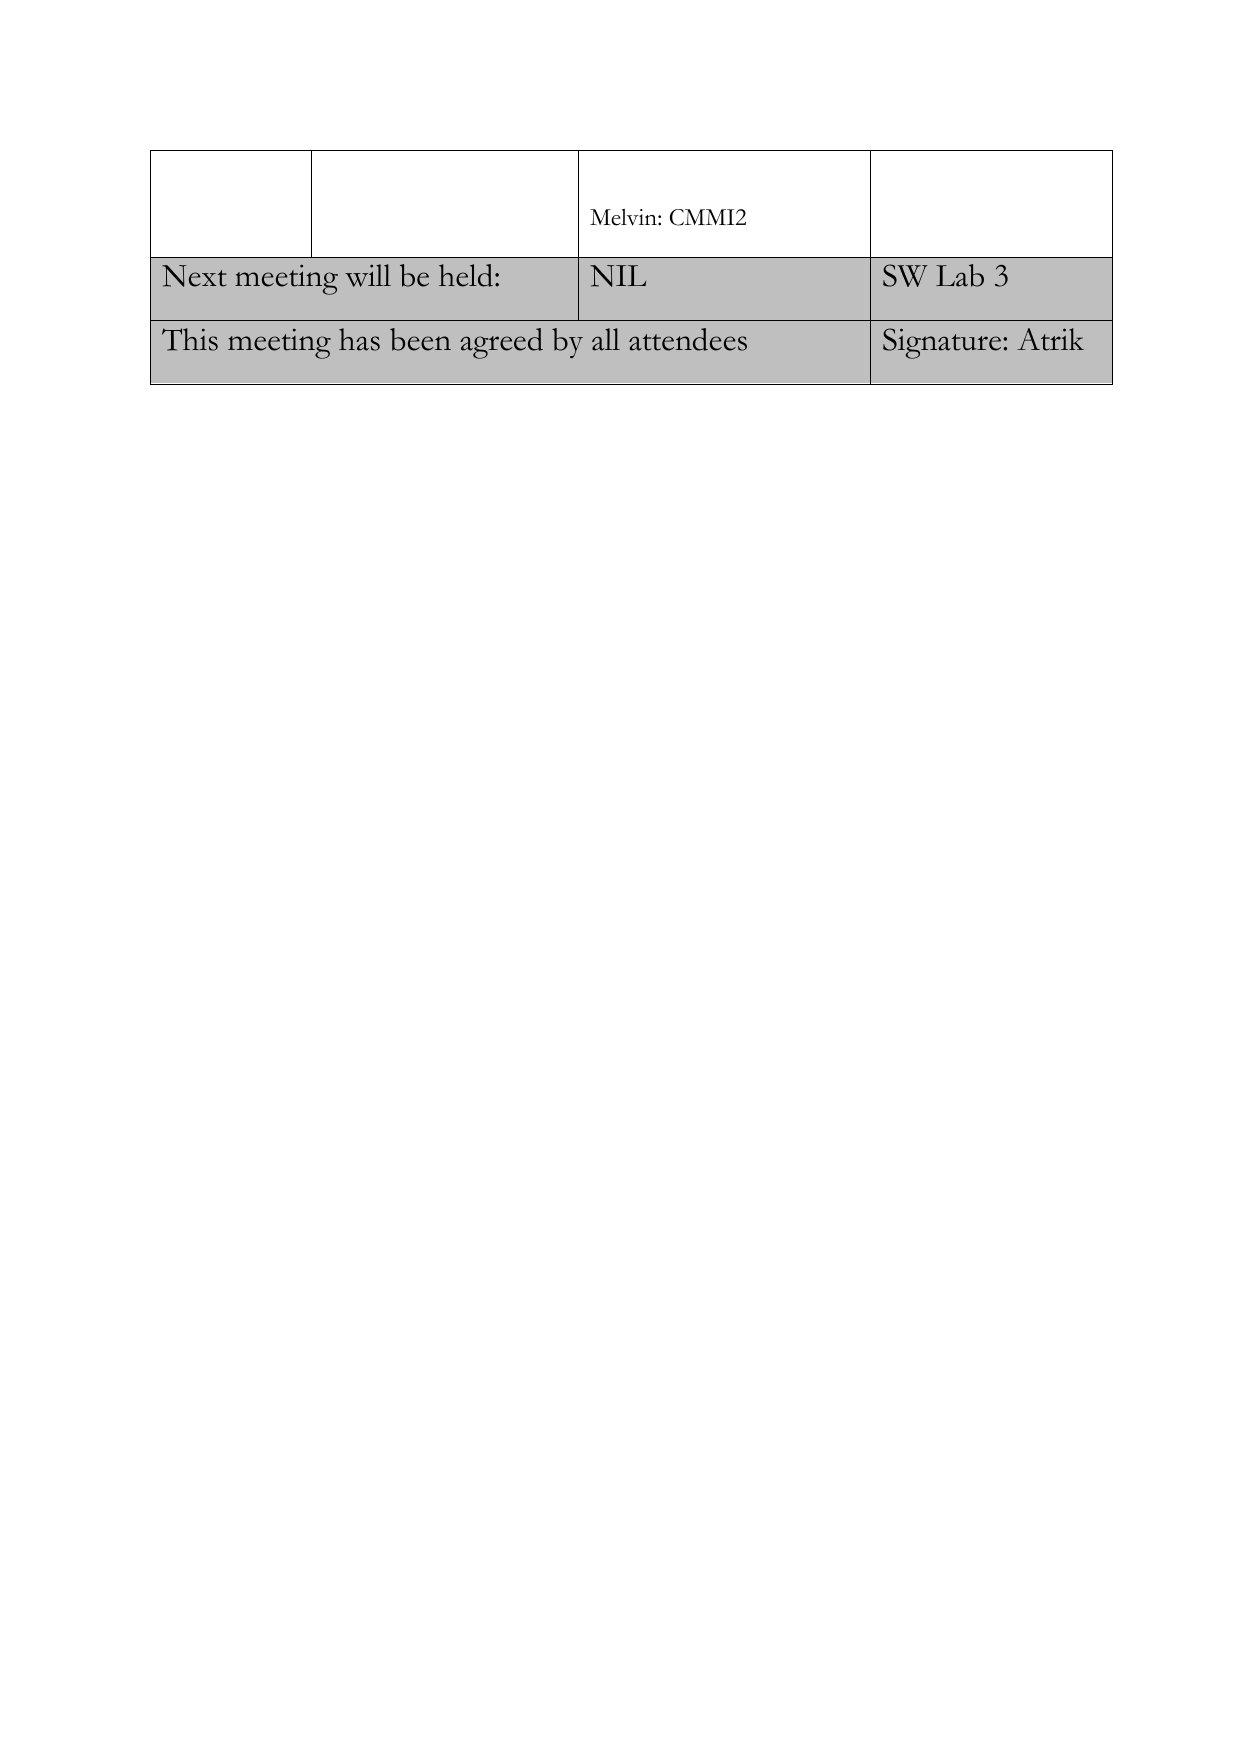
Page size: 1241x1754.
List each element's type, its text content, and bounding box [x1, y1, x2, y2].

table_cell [579, 151, 870, 257]
table_cell NIL [579, 258, 870, 320]
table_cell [151, 151, 311, 257]
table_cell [312, 151, 578, 257]
table_cell Signature: Atrik [871, 321, 1112, 383]
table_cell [871, 151, 1112, 257]
table_cell Next meeting will be held: [151, 258, 578, 320]
table_cell SW Lab 3 [871, 258, 1112, 320]
table_cell This meeting has been agreed by all attendees [151, 321, 870, 383]
